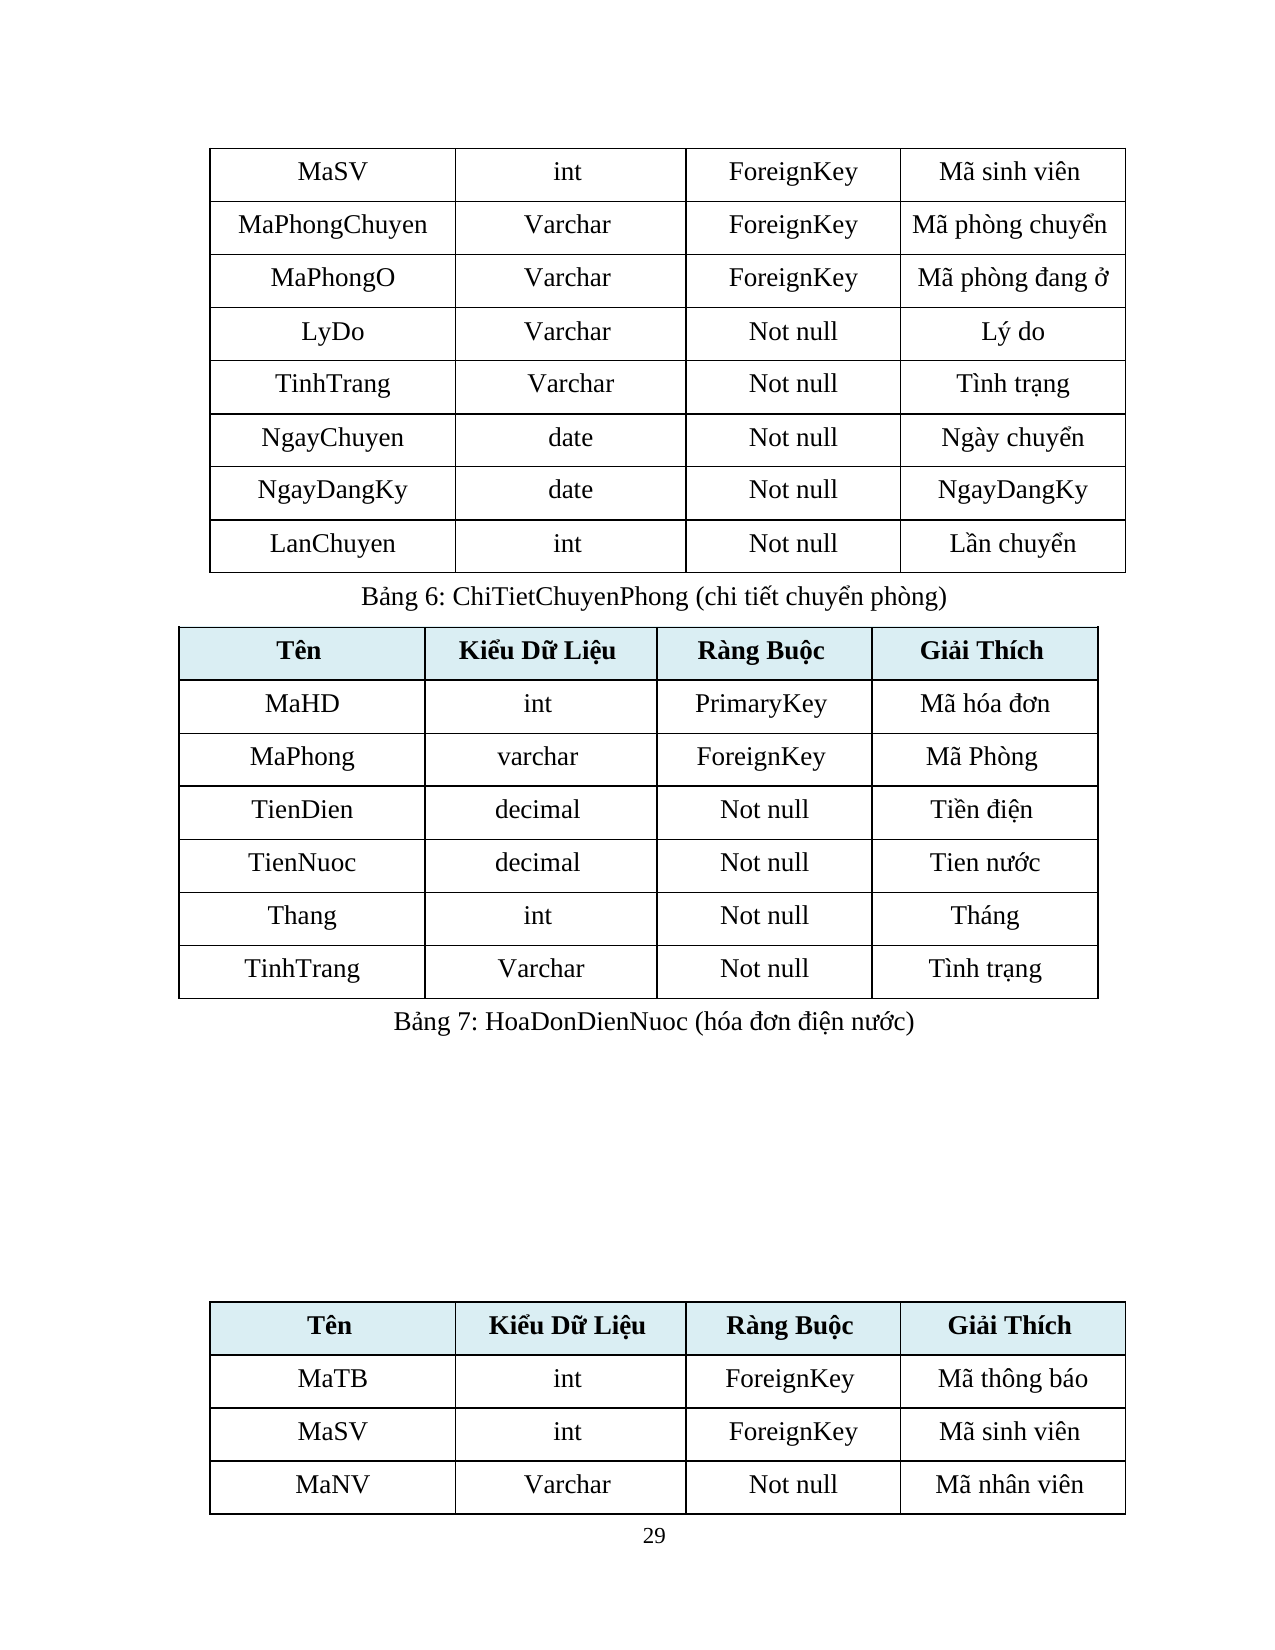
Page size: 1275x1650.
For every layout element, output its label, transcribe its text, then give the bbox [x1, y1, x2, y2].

table_cell Thang [180, 893, 424, 944]
table_cell decimal [426, 787, 656, 838]
table_cell int [456, 1409, 685, 1460]
table_cell ForeignKey [687, 1356, 900, 1407]
table_cell Mã phòng đang ở [901, 255, 1125, 307]
table_cell Tháng [873, 893, 1097, 944]
table_cell LanChuyen [211, 521, 455, 572]
table_cell Mã nhân viên [901, 1462, 1125, 1513]
table_cell MaSV [211, 1409, 455, 1460]
table_cell Varchar [426, 946, 656, 997]
table_cell decimal [426, 840, 656, 891]
table_cell Lý do [901, 308, 1125, 360]
text Bảng 6: ChiTietChuyenPhong (chi tiết chuyển phòng) [179, 580, 1129, 611]
table_cell MaPhongChuyen [211, 202, 455, 254]
table_cell Varchar [456, 361, 685, 413]
table_cell ForeignKey [687, 202, 900, 254]
table_cell Not null [658, 893, 871, 944]
table_cell TienNuoc [180, 840, 424, 891]
table_cell PrimaryKey [658, 681, 871, 732]
table_cell int [426, 893, 656, 944]
table_cell int [456, 1356, 685, 1407]
table_header Tên [211, 1303, 455, 1354]
table_header Kiểu Dữ Liệu [456, 1303, 685, 1354]
table_cell Not null [687, 467, 900, 519]
table_cell Lần chuyển [901, 521, 1125, 572]
table_cell Tiền điện [873, 787, 1097, 838]
table_cell TinhTrang [180, 946, 424, 997]
table_cell Tien nước [873, 840, 1097, 891]
table_cell Varchar [456, 1462, 685, 1513]
table_cell ForeignKey [687, 149, 900, 201]
table_cell Varchar [456, 308, 685, 360]
table_cell LyDo [211, 308, 455, 360]
table_cell Not null [687, 308, 900, 360]
table_cell MaSV [211, 149, 455, 201]
table_cell int [456, 521, 685, 572]
table_cell Not null [687, 1462, 900, 1513]
table_cell Not null [658, 946, 871, 997]
table_cell int [456, 149, 685, 201]
table_cell Ngày chuyển [901, 415, 1125, 466]
table_header Ràng Buộc [658, 628, 871, 679]
table_cell Mã hóa đơn [873, 681, 1097, 732]
table_cell Not null [687, 415, 900, 466]
table_header Kiểu Dữ Liệu [426, 628, 656, 679]
table_cell ForeignKey [687, 1409, 900, 1460]
table_cell MaPhong [180, 734, 424, 785]
table_cell date [456, 415, 685, 466]
table_cell NgayDangKy [901, 467, 1125, 519]
table_cell TinhTrang [211, 361, 455, 413]
table_cell Not null [658, 787, 871, 838]
table_cell Mã sinh viên [901, 149, 1125, 201]
table_cell Tình trạng [901, 361, 1125, 413]
table_cell date [456, 467, 685, 519]
table_cell Not null [658, 840, 871, 891]
table_cell ForeignKey [687, 255, 900, 307]
table_cell Mã phòng chuyển [901, 202, 1125, 254]
table_cell MaTB [211, 1356, 455, 1407]
table_cell Varchar [456, 255, 685, 307]
table_cell Varchar [456, 202, 685, 254]
table_cell MaHD [180, 681, 424, 732]
table_cell ForeignKey [658, 734, 871, 785]
table_header Giải Thích [901, 1303, 1125, 1354]
table_header Ràng Buộc [687, 1303, 900, 1354]
table_cell Not null [687, 521, 900, 572]
table_cell MaPhongO [211, 255, 455, 307]
table_cell NgayChuyen [211, 415, 455, 466]
table_cell int [426, 681, 656, 732]
table_cell Not null [687, 361, 900, 413]
table_header Giải Thích [873, 628, 1097, 679]
text Bảng 7: HoaDonDienNuoc (hóa đơn điện nước) [179, 1005, 1129, 1036]
table_cell MaNV [211, 1462, 455, 1513]
table_cell Mã Phòng [873, 734, 1097, 785]
table_cell Mã thông báo [901, 1356, 1125, 1407]
table_cell NgayDangKy [211, 467, 455, 519]
table_cell Tình trạng [873, 946, 1097, 997]
table_cell Mã sinh viên [901, 1409, 1125, 1460]
table_cell varchar [426, 734, 656, 785]
table_header Tên [180, 628, 424, 679]
table_cell TienDien [180, 787, 424, 838]
